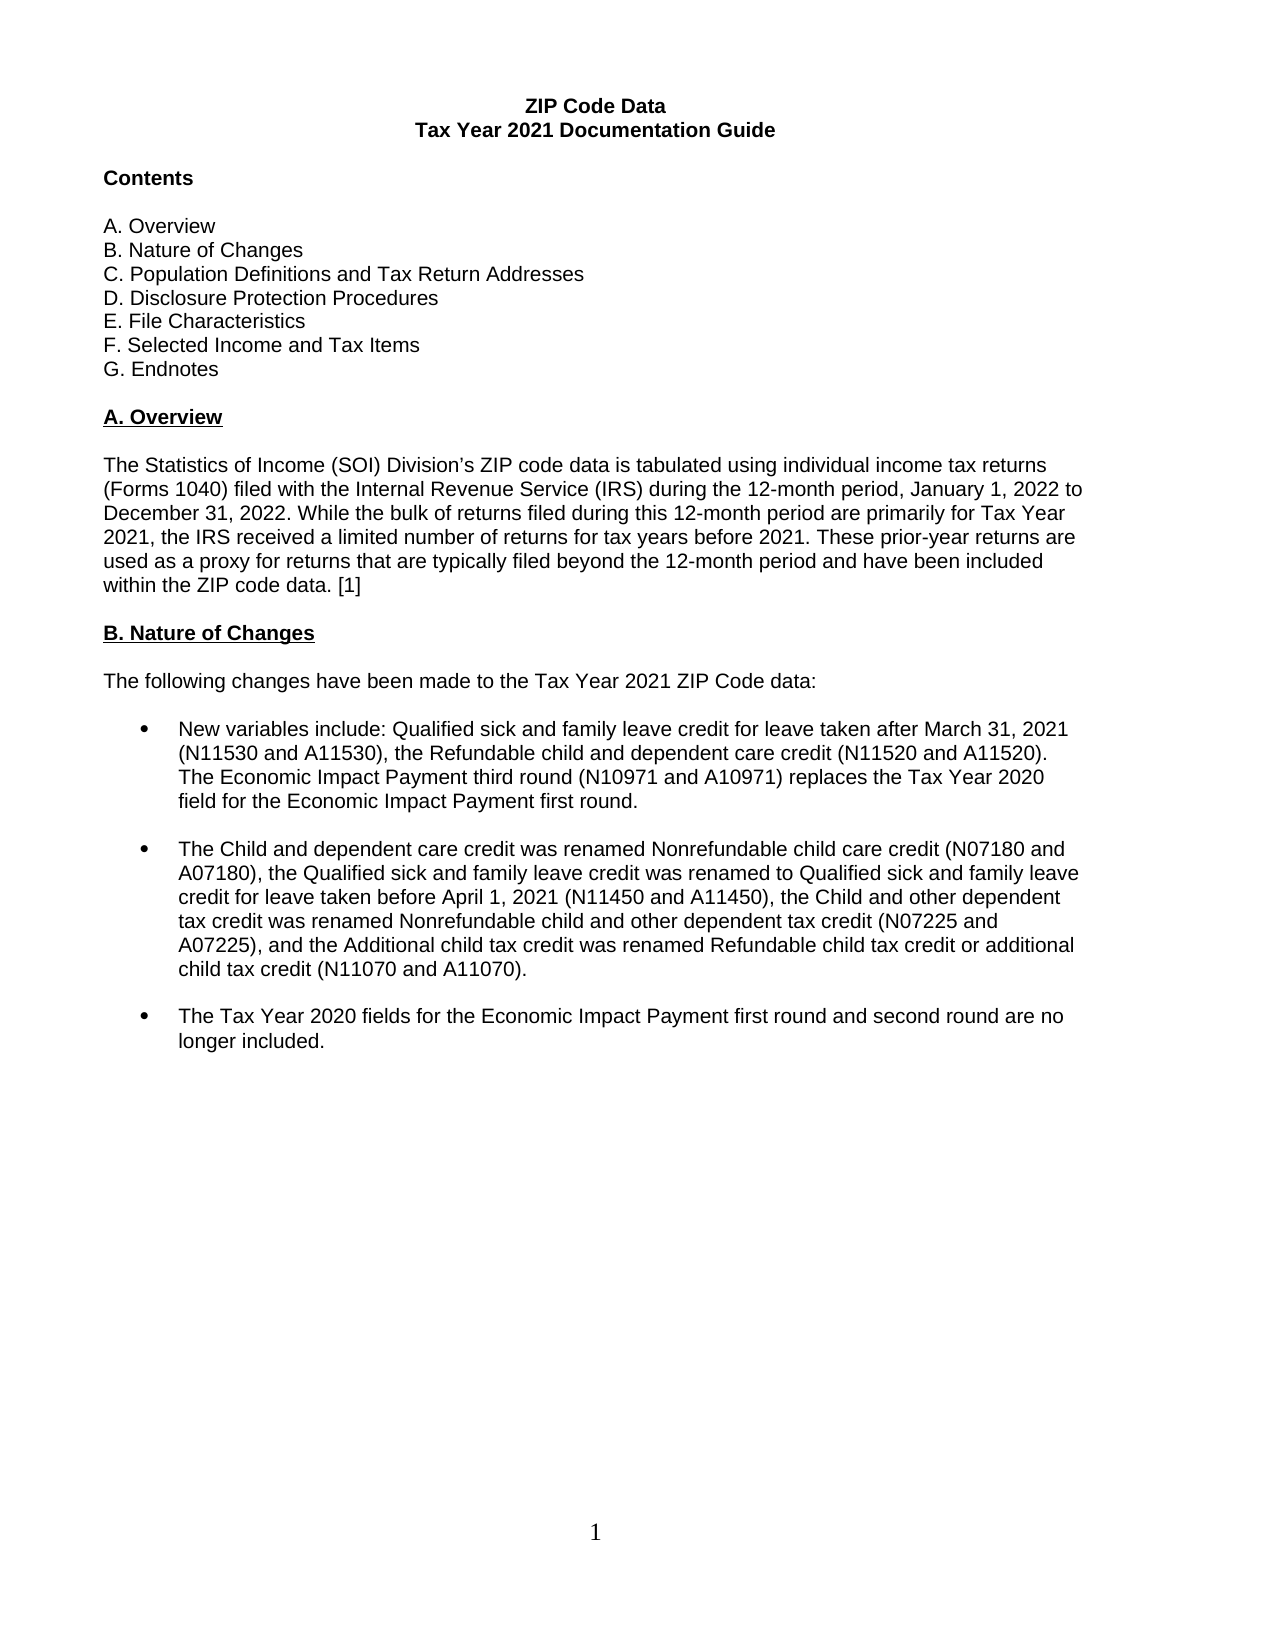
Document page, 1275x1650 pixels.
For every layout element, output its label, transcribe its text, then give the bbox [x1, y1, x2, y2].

text E. File Characteristics [103, 309, 1087, 333]
list The Tax Year 2020 fields for the Economic Impact Payment first round and second round are no longer included. [141, 1004, 1087, 1052]
text The following changes have been made to the Tax Year 2021 ZIP Code data: [103, 669, 1087, 693]
text B. Nature of Changes [103, 621, 1087, 645]
text D. Disclosure Protection Procedures [103, 285, 1087, 309]
text A. Overview [103, 213, 1087, 237]
text Contents [103, 166, 1087, 189]
text C. Population Definitions and Tax Return Addresses [103, 261, 1087, 285]
text Tax Year 2021 Documentation Guide [103, 118, 1087, 142]
text A. Overview [103, 405, 1087, 429]
list New variables include: Qualified sick and family leave credit for leave taken after March 31, 2021 (N11530 and A11530), the Refundable child and dependent care credit (N11520 and A11520). The Economic Impact Payment third round (N10971 and A10971) replaces the Tax Year 2020 field for the Economic Impact Payment first round. [141, 717, 1087, 813]
text ZIP Code Data [103, 94, 1087, 118]
text F. Selected Income and Tax Items [103, 333, 1087, 357]
text B. Nature of Changes [103, 237, 1087, 261]
list The Child and dependent care credit was renamed Nonrefundable child care credit (N07180 and A07180), the Qualified sick and family leave credit was renamed to Qualified sick and family leave credit for leave taken before April 1, 2021 (N11450 and A11450), the Child and other dependent tax credit was renamed Nonrefundable child and other dependent tax credit (N07225 and A07225), and the Additional child tax credit was renamed Refundable child tax credit or additional child tax credit (N11070 and A11070). [141, 837, 1087, 980]
text G. Endnotes [103, 357, 1087, 381]
text The Statistics of Income (SOI) Division’s ZIP code data is tabulated using individual income tax returns (Forms 1040) filed with the Internal Revenue Service (IRS) during the 12-month period, January 1, 2022 to December 31, 2022. While the bulk of returns filed during this 12-month period are primarily for Tax Year 2021, the IRS received a limited number of returns for tax years before 2021. These prior-year returns are used as a proxy for returns that are typically filed beyond the 12-month period and have been included within the ZIP code data. [1] [103, 453, 1087, 597]
